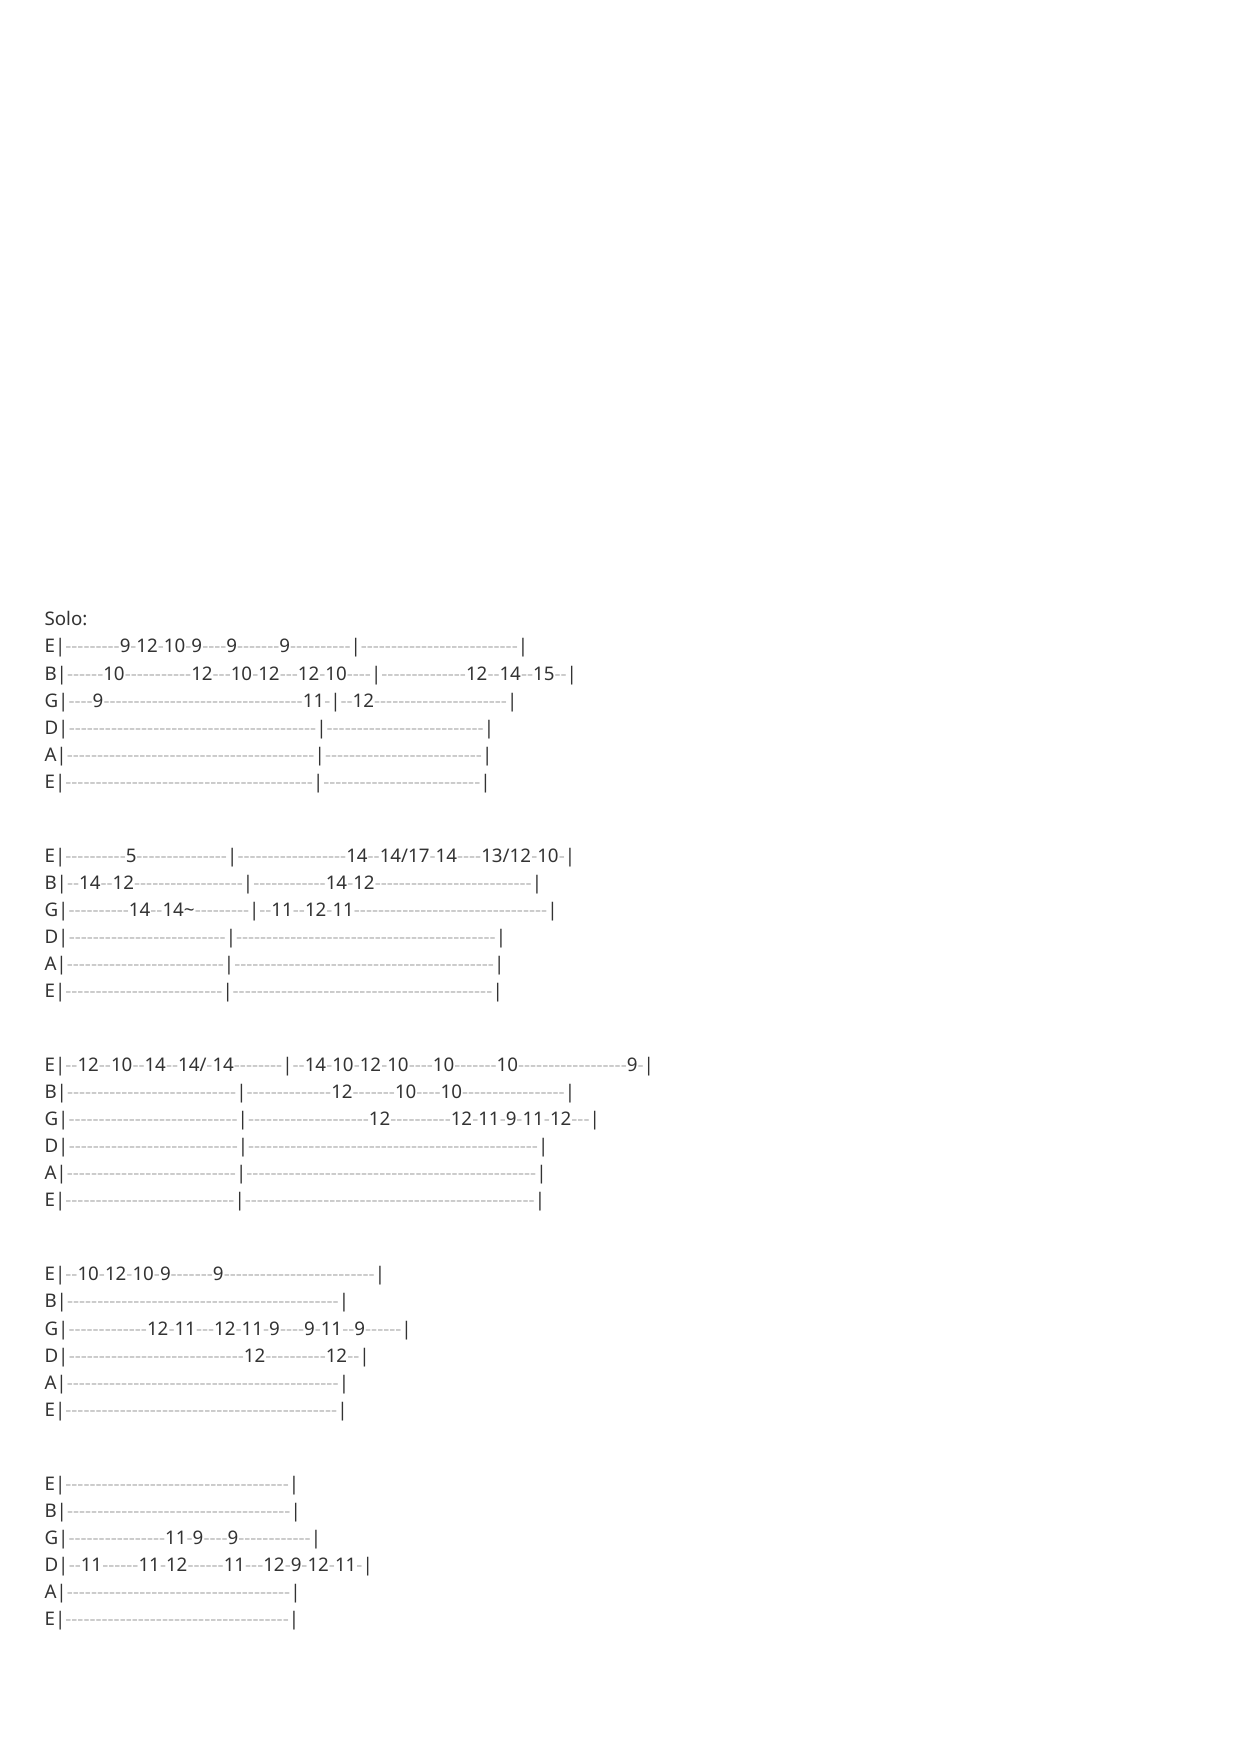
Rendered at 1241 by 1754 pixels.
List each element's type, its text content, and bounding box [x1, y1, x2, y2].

text E|---------9-12-10-9----9-------9----------|--------------------------| [44, 633, 1196, 658]
text E|----------5---------------|------------------14--14/17-14----13/12-10-| [44, 842, 1196, 868]
text E|----------------------------|------------------------------------------------| [44, 1187, 1196, 1212]
text E|--------------------------|-------------------------------------------| [44, 977, 1196, 1003]
text A|--------------------------|-------------------------------------------| [44, 950, 1196, 976]
text G|----------------11-9----9------------| [44, 1524, 1196, 1549]
text E|-------------------------------------| [44, 1470, 1196, 1495]
text D|-----------------------------12----------12--| [44, 1342, 1196, 1367]
text A|-----------------------------------------|--------------------------| [44, 741, 1196, 767]
text E|-------------------------------------| [44, 1605, 1196, 1631]
text D|----------------------------|------------------------------------------------| [44, 1133, 1196, 1158]
text E|---------------------------------------------| [44, 1396, 1196, 1422]
text B|------10-----------12---10-12---12-10----|--------------12--14--15--| [44, 660, 1196, 685]
text B|--14--12------------------|------------14-12--------------------------| [44, 869, 1196, 895]
text E|--12--10--14--14/-14--------|--14-10-12-10----10-------10------------------9-| [44, 1051, 1196, 1077]
text A|-------------------------------------| [44, 1578, 1196, 1604]
text B|---------------------------------------------| [44, 1288, 1196, 1313]
text A|----------------------------|------------------------------------------------| [44, 1160, 1196, 1185]
text G|----------------------------|--------------------12----------12-11-9-11-12---| [44, 1106, 1196, 1131]
text Solo: [44, 606, 1196, 631]
text E|-----------------------------------------|--------------------------| [44, 768, 1196, 794]
text A|---------------------------------------------| [44, 1369, 1196, 1394]
text D|--11------11-12------11---12-9-12-11-| [44, 1551, 1196, 1577]
text D|-----------------------------------------|--------------------------| [44, 714, 1196, 739]
text E|--10-12-10-9-------9-------------------------| [44, 1261, 1196, 1286]
text G|-------------12-11---12-11-9----9-11--9------| [44, 1315, 1196, 1340]
text D|--------------------------|-------------------------------------------| [44, 923, 1196, 949]
text G|----9---------------------------------11-|--12----------------------| [44, 687, 1196, 712]
text B|----------------------------|--------------12-------10----10-----------------| [44, 1078, 1196, 1104]
text G|----------14--14~---------|--11--12-11--------------------------------| [44, 896, 1196, 922]
text B|-------------------------------------| [44, 1497, 1196, 1522]
